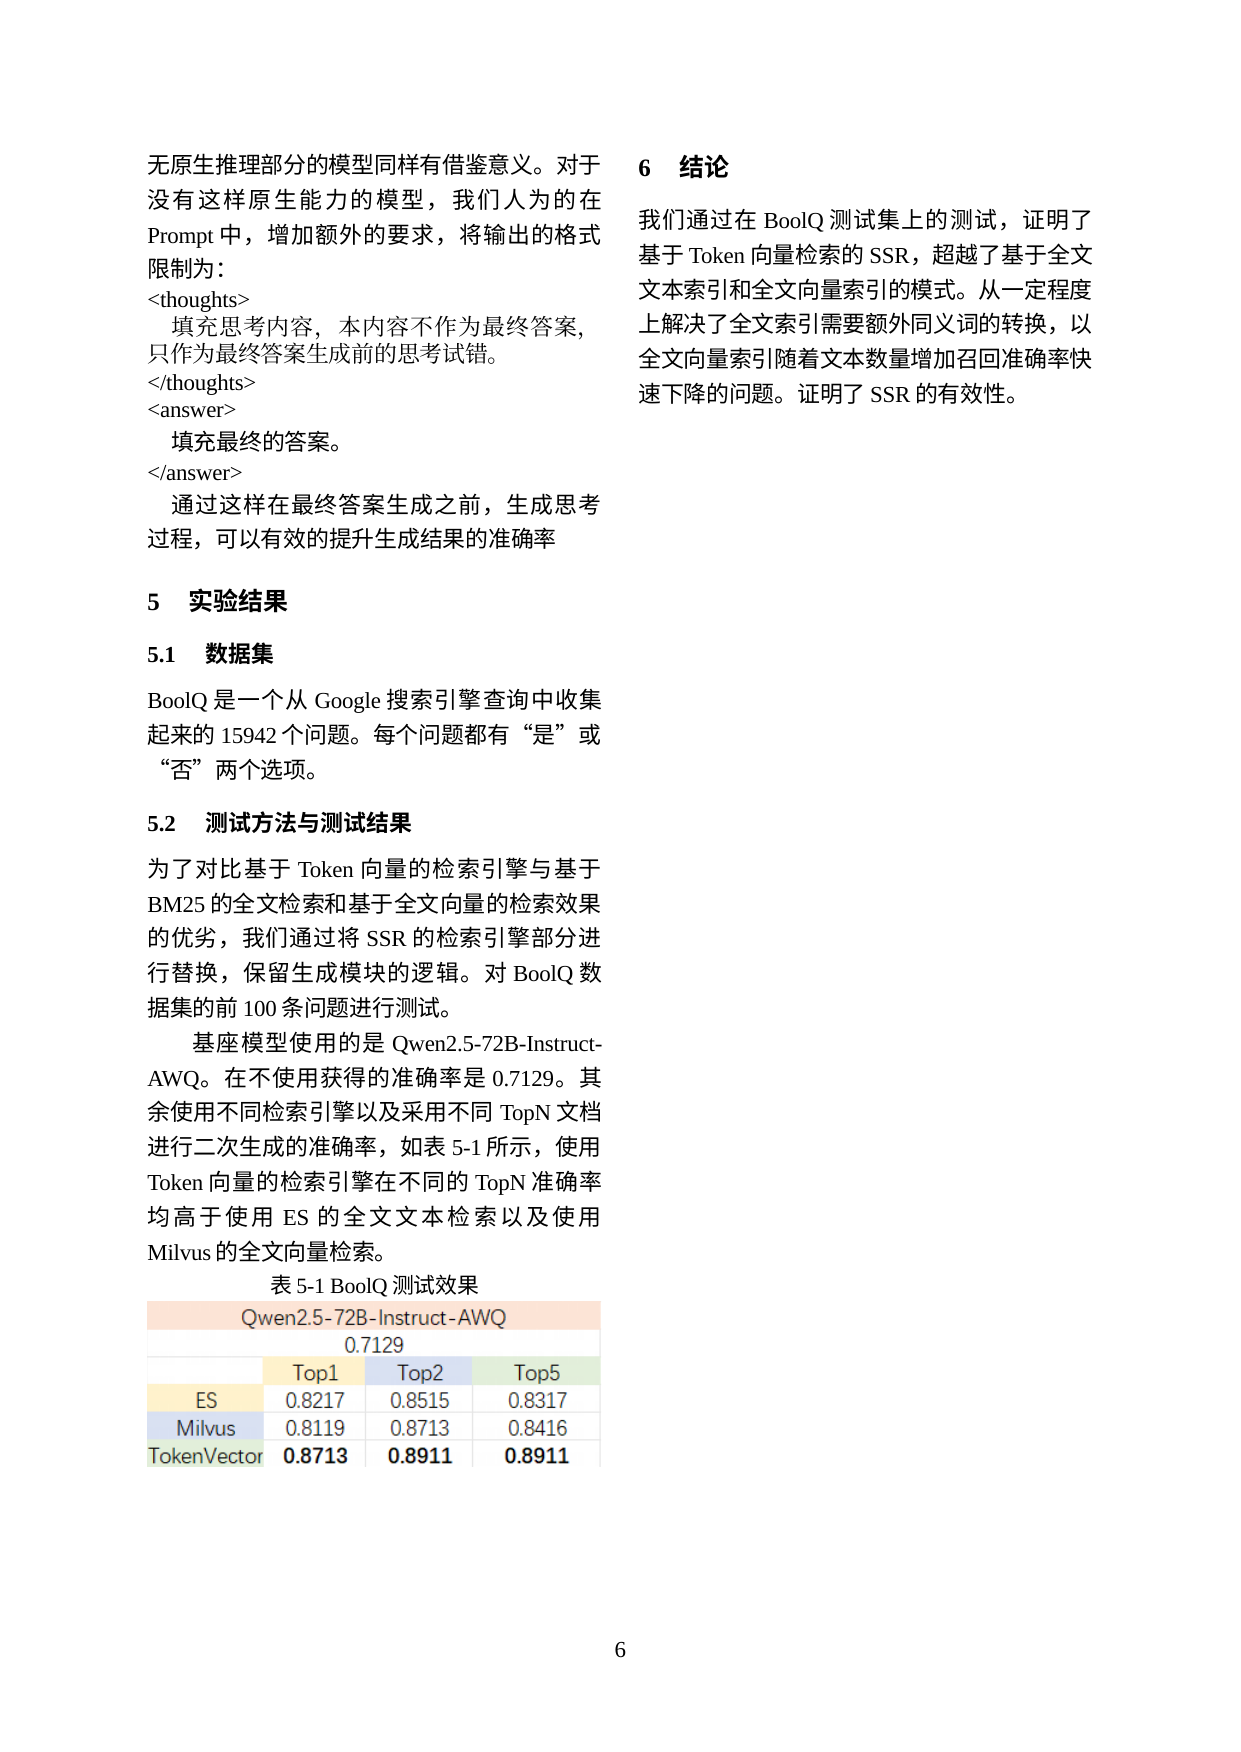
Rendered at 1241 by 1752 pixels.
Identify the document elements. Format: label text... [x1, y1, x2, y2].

text 如DeepSeek-R1这样的天生具有推理思考能力的大模型，其会在给出最终的答案之前，有一段较长的预先思考的过程。此类模型的思考过程是通过训练实现的原生能力，这样的思路对无原生推理部分的模型同样有借鉴意义。对于没有这样原生能力的模型，我们人为的在Prompt中，增加额外的要求，将输出的格式限制为： [147, 147, 602, 284]
text </thoughts> [147, 369, 602, 395]
text 表5-1 BoolQ测试效果 [147, 1268, 602, 1300]
text 基座模型使用的是Qwen2.5-72B-Instruct-AWQ。在不使用获得的准确率是0.7129。其余使用不同检索引擎以及采用不同TopN文档进行二次生成的准确率，如表5-1所示，使用Token向量的检索引擎在不同的TopN准确率均高于使用ES的全文文本检索以及使用Milvus的全文向量检索。 [147, 1025, 602, 1267]
text 数据集 [147, 636, 602, 669]
text 填充思考内容，本内容不作为最终答案，只作为最终答案生成前的思考试错。 [147, 314, 602, 368]
picture [147, 1301, 602, 1467]
text BoolQ是一个从Google搜索引擎查询中收集起来的15942个问题。每个问题都有“是”或“否”两个选项。 [147, 682, 602, 785]
text 实验结果 [147, 581, 602, 617]
text 为了对比基于Token向量的检索引擎与基于BM25的全文检索和基于全文向量的检索效果的优劣，我们通过将SSR的检索引擎部分进行替换，保留生成模块的逻辑。对BoolQ数据集的前100条问题进行测试。 [147, 851, 602, 1023]
text 我们通过在BoolQ测试集上的测试，证明了基于Token向量检索的SSR，超越了基于全文文本索引和全文向量索引的模式。从一定程度上解决了全文索引需要额外同义词的转换，以全文向量索引随着文本数量增加召回准确率快速下降的问题。证明了SSR的有效性。 [638, 202, 1093, 409]
text </answer> [147, 459, 602, 485]
text <thoughts> [147, 286, 602, 312]
text 结论 [638, 147, 1093, 183]
text <answer> [147, 397, 602, 423]
text 通过这样在最终答案生成之前，生成思考过程，可以有效的提升生成结果的准确率 [147, 487, 602, 554]
text 填充最终的答案。 [147, 424, 602, 457]
text 测试方法与测试结果 [147, 805, 602, 838]
